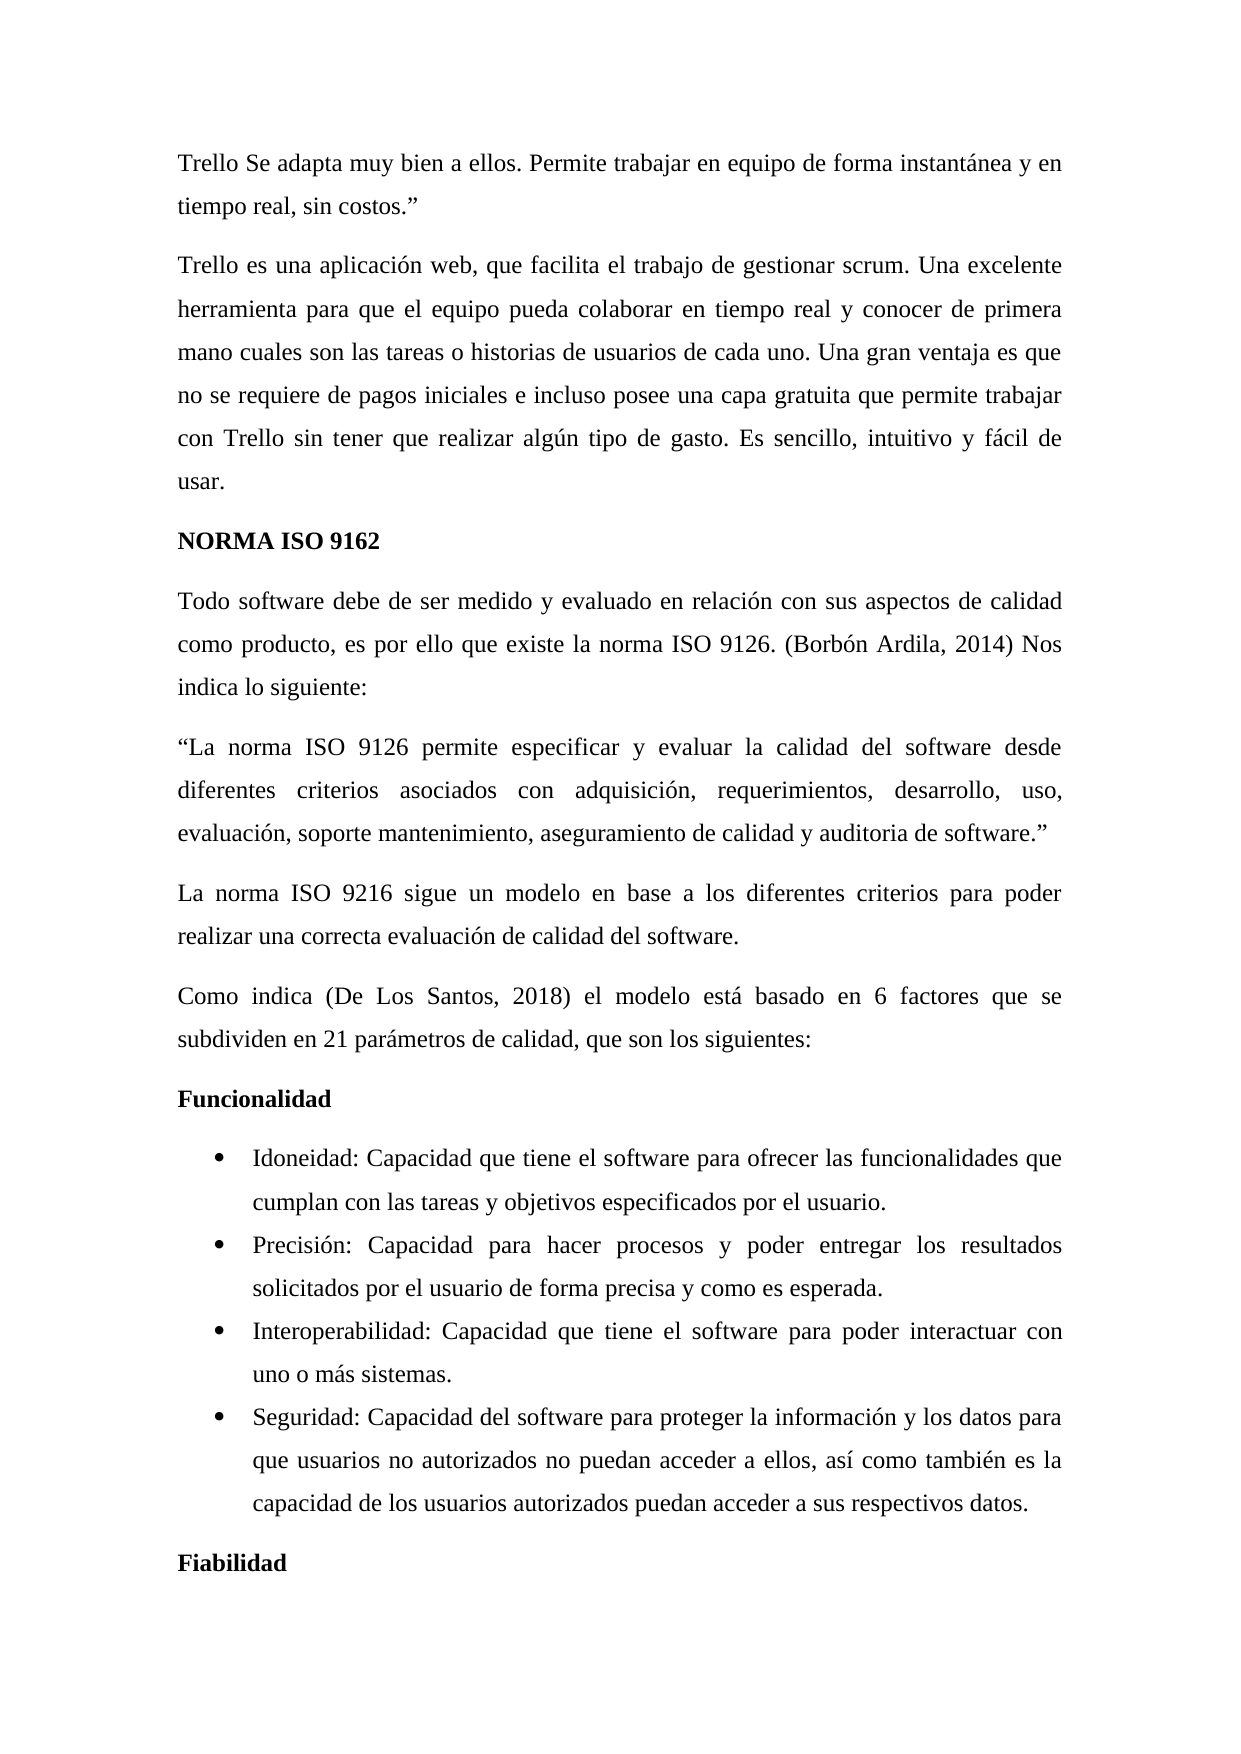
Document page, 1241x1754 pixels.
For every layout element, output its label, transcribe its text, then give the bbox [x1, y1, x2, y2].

text La norma ISO 9216 sigue un modelo en base a los diferentes criterios para poder realizar una correcta evaluación de calidad del software. [177, 878, 1063, 950]
text Fiabilidad [177, 1548, 1063, 1577]
text Funcionalidad [177, 1084, 1063, 1112]
list Interoperabilidad: Capacidad que tiene el software para poder interactuar con uno o más sistemas. [215, 1316, 1063, 1388]
text Todo software debe de ser medido y evaluado en relación con sus aspectos de calidad como producto, es por ello que existe la norma ISO 9126. (Borbón Ardila, 2014) Nos indica lo siguiente: [177, 586, 1063, 701]
list Idoneidad: Capacidad que tiene el software para ofrecer las funcionalidades que cumplan con las tareas y objetivos especificados por el usuario. [215, 1143, 1063, 1215]
text NORMA ISO 9162 [177, 526, 1063, 555]
list Precisión: Capacidad para hacer procesos y poder entregar los resultados solicitados por el usuario de forma precisa y como es esperada. [215, 1230, 1063, 1302]
text Trello es una aplicación web, que facilita el trabajo de gestionar scrum. Una excelente herramienta para que el equipo pueda colaborar en tiempo real y conocer de primera mano cuales son las tareas o historias de usuarios de cada uno. Una gran ventaja es que no se requiere de pagos iniciales e incluso posee una capa gratuita que permite trabajar con Trello sin tener que realizar algún tipo de gasto. Es sencillo, intuitivo y fácil de usar. [177, 251, 1063, 495]
list Seguridad: Capacidad del software para proteger la información y los datos para que usuarios no autorizados no puedan acceder a ellos, así como también es la capacidad de los usuarios autorizados puedan acceder a sus respectivos datos. [215, 1402, 1063, 1517]
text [177, 148, 1063, 219]
text Como indica (De Los Santos, 2018) el modelo está basado en 6 factores que se subdividen en 21 parámetros de calidad, que son los siguientes: [177, 981, 1063, 1053]
text “La norma ISO 9126 permite especificar y evaluar la calidad del software desde diferentes criterios asociados con adquisición, requerimientos, desarrollo, uso, evaluación, soporte mantenimiento, aseguramiento de calidad y auditoria de software.” [177, 732, 1063, 847]
